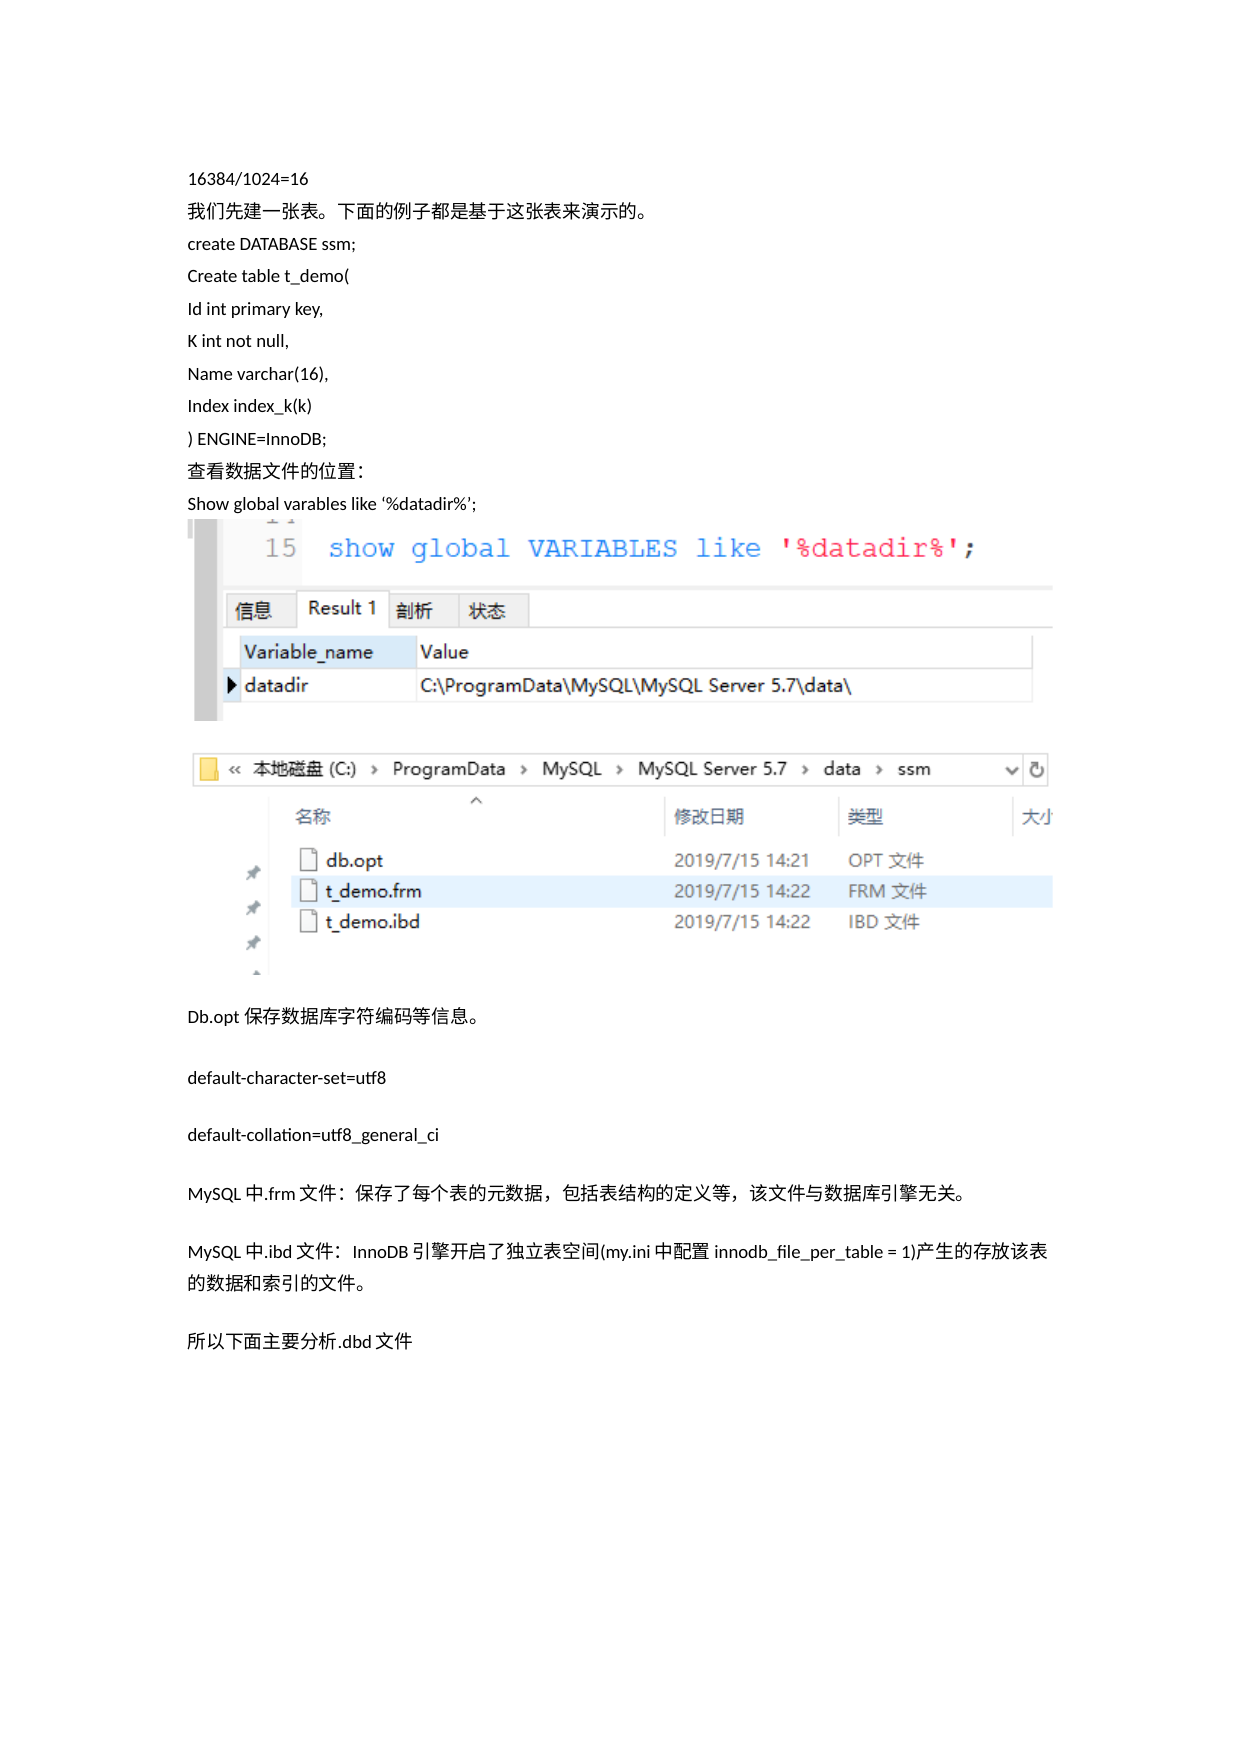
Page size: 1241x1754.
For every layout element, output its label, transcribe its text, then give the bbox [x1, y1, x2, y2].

text 我们先建一张表。下面的例子都是基于这张表来演示的。 [187, 194, 1053, 227]
text K int not null, [187, 324, 1053, 357]
text MySQL中.ibd文件：InnoDB引擎开启了独立表空间(my.ini中配置innodb_file_per_table = 1)产生的存放该表的数据和索引的文件。 [187, 1234, 1053, 1299]
text Show global varables like ‘%datadir%’; [187, 487, 1053, 519]
text Db.opt 保存数据库字符编码等信息。 [187, 999, 1053, 1032]
text 16384/1024=16 [187, 162, 1053, 194]
text default-collation=utf8_general_ci [187, 1119, 1053, 1151]
text Create table t_demo( [187, 259, 1053, 292]
text MySQL中.frm文件：保存了每个表的元数据，包括表结构的定义等，该文件与数据库引擎无关。 [187, 1176, 1053, 1209]
picture [187, 747, 1053, 975]
text create DATABASE ssm; [187, 227, 1053, 259]
text Index index_k(k) ) ENGINE=InnoDB; [187, 389, 1053, 454]
text Id int primary key, [187, 292, 1053, 324]
picture [187, 519, 1053, 721]
text 查看数据文件的位置： [187, 454, 1053, 487]
text default-character-set=utf8 [187, 1061, 1053, 1094]
text 所以下面主要分析.dbd文件 [187, 1324, 1053, 1356]
text Name varchar(16), [187, 357, 1053, 389]
